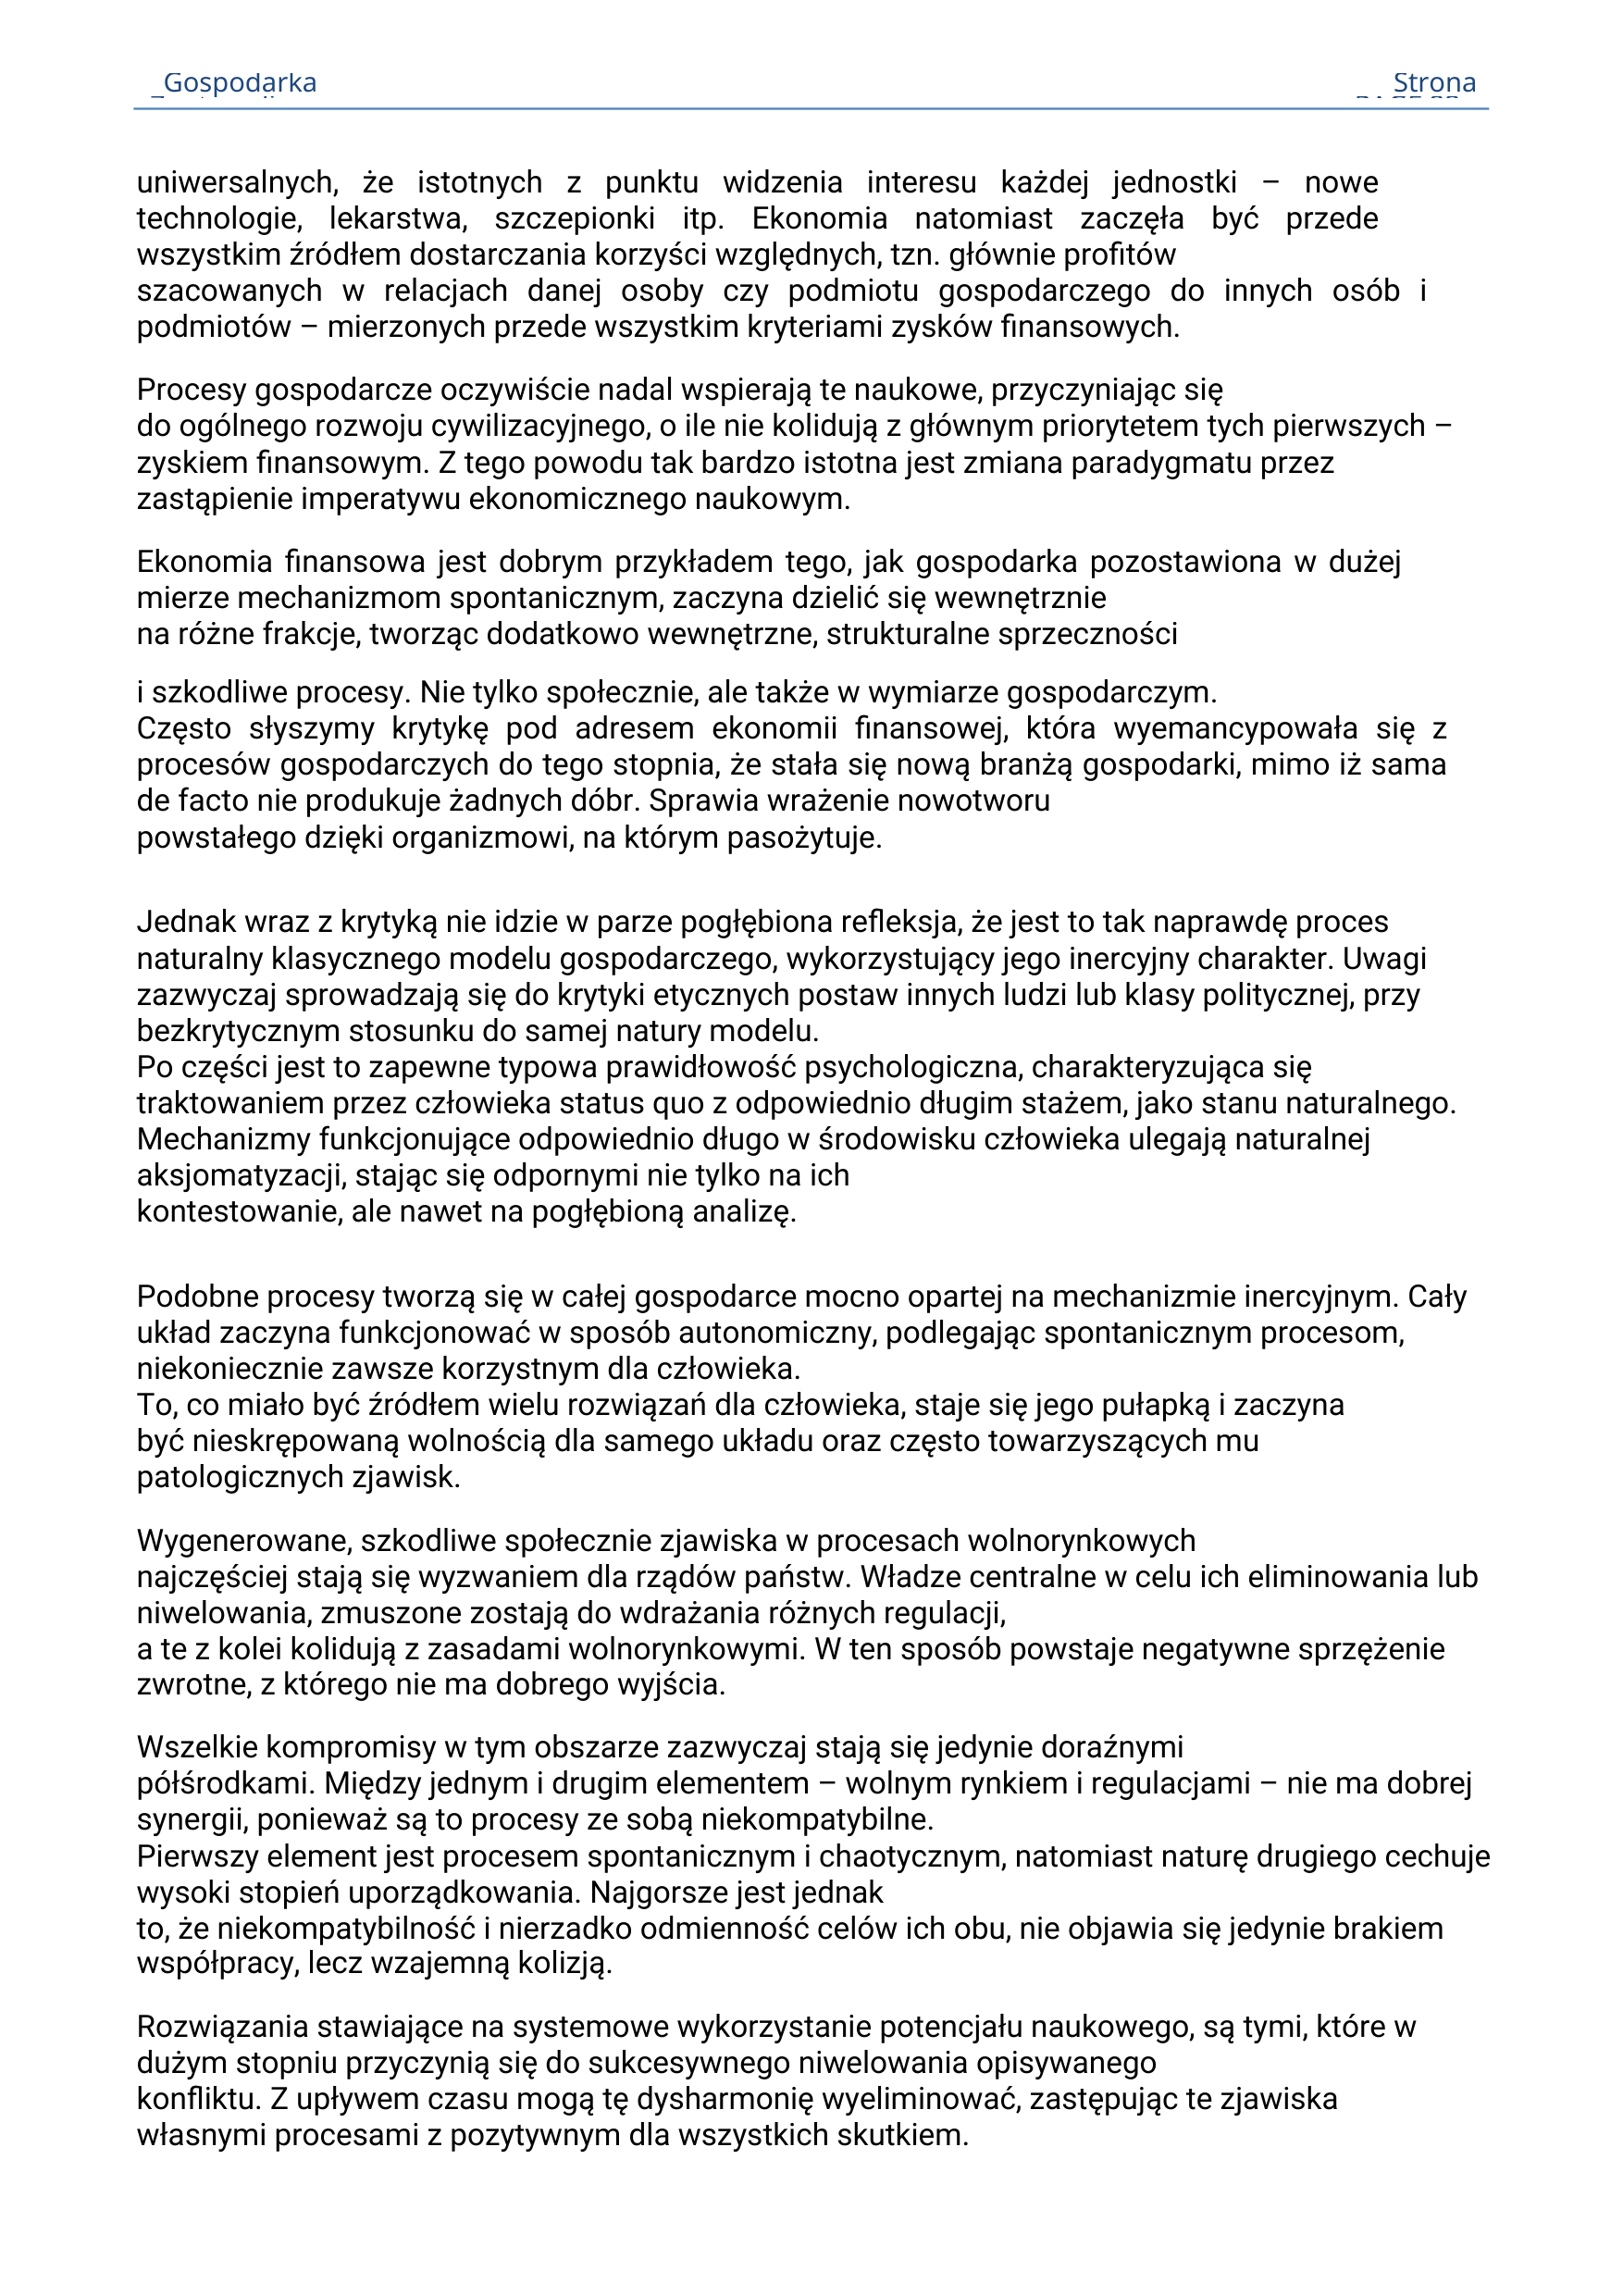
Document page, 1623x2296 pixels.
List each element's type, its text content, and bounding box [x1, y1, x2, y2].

text to, że niekompatybilność i nierzadko odmienność celów ich obu, nie objawia się jedynie brakiem współpracy, lecz wzajemną kolizją. [136, 1910, 1476, 1981]
text Często słyszymy krytykę pod adresem ekonomii finansowej, która wyemancypowała się z procesów gospodarczych do tego stopnia, że stała się nową branżą gospodarki, mimo iż sama de facto nie produkuje żadnych dóbr. Sprawia wrażenie nowotworu [136, 711, 1450, 819]
text konfliktu. Z upływem czasu mogą tę dysharmonię wyeliminować, zastępując te zjawiska własnymi procesami z pozytywnym dla wszystkich skutkiem. [136, 2081, 1349, 2153]
text powstałego dzięki organizmowi, na którym pasożytuje. [136, 819, 1497, 855]
text Wygenerowane, szkodliwe społecznie zjawiska w procesach wolnorynkowych [136, 1522, 1497, 1558]
text najczęściej stają się wyzwaniem dla rządów państw. Władze centralne w celu ich eliminowania lub niwelowania, zmuszone zostają do wdrażania różnych regulacji, [136, 1558, 1497, 1631]
text Procesy gospodarcze oczywiście nadal wspierają te naukowe, przyczyniając się [136, 372, 1497, 408]
text szacowanych w relacjach danej osoby czy podmiotu gospodarczego do innych osób i podmiotów – mierzonych przede wszystkim kryteriami zysków finansowych. [136, 272, 1429, 345]
text do ogólnego rozwoju cywilizacyjnego, o ile nie kolidują z głównym priorytetem tych pierwszych – zyskiem finansowym. Z tego powodu tak bardzo istotna jest zmiana paradygmatu przez zastąpienie imperatywu ekonomicznego naukowym. [136, 408, 1497, 516]
text Pierwszy element jest procesem spontanicznym i chaotycznym, natomiast naturę drugiego cechuje wysoki stopień uporządkowania. Najgorsze jest jednak [136, 1838, 1497, 1910]
text a te z kolei kolidują z zasadami wolnorynkowymi. W ten sposób powstaje negatywne sprzężenie zwrotne, z którego nie ma dobrego wyjścia. [136, 1632, 1497, 1702]
text uniwersalnych, że istotnych z punktu widzenia interesu każdej jednostki – nowe technologie, lekarstwa, szczepionki itp. Ekonomia natomiast zaczęła być przede wszystkim źródłem dostarczania korzyści względnych, tzn. głównie profitów [136, 164, 1381, 272]
text Rozwiązania stawiające na systemowe wykorzystanie potencjału naukowego, są tymi, które w dużym stopniu przyczynią się do sukcesywnego niwelowania opisywanego [136, 2009, 1497, 2081]
text Podobne procesy tworzą się w całej gospodarce mocno opartej na mechanizmie inercyjnym. Cały układ zaczyna funkcjonować w sposób autonomiczny, podlegając spontanicznym procesom, niekoniecznie zawsze korzystnym dla człowieka. [136, 1278, 1497, 1387]
text i szkodliwe procesy. Nie tylko społecznie, ale także w wymiarze gospodarczym. [136, 675, 1497, 711]
text Po części jest to zapewne typowa prawidłowość psychologiczna, charakteryzująca się traktowaniem przez człowieka status quo z odpowiednio długim stażem, jako stanu naturalnego. Mechanizmy funkcjonujące odpowiednio długo w środowisku człowieka ulegają naturalnej aksjomatyzacji, stając się odpornymi nie tylko na ich [136, 1049, 1497, 1193]
text To, co miało być źródłem wielu rozwiązań dla człowieka, staje się jego pułapką i zaczyna być nieskrępowaną wolnością dla samego układu oraz często towarzyszących mu patologicznych zjawisk. [136, 1387, 1363, 1496]
text Wszelkie kompromisy w tym obszarze zazwyczaj stają się jedynie doraźnymi [136, 1730, 1497, 1766]
text na różne frakcje, tworząc dodatkowo wewnętrzne, strukturalne sprzeczności [136, 616, 1497, 652]
text półśrodkami. Między jednym i drugim elementem – wolnym rynkiem i regulacjami – nie ma dobrej synergii, ponieważ są to procesy ze sobą niekompatybilne. [136, 1766, 1476, 1838]
text Ekonomia finansowa jest dobrym przykładem tego, jak gospodarka pozostawiona w dużej mierze mechanizmom spontanicznym, zaczyna dzielić się wewnętrznie [136, 543, 1404, 616]
text kontestowanie, ale nawet na pogłębioną analizę. [136, 1193, 1497, 1229]
text Jednak wraz z krytyką nie idzie w parze pogłębiona refleksja, że jest to tak naprawdę proces naturalny klasycznego modelu gospodarczego, wykorzystujący jego inercyjny charakter. Uwagi zazwyczaj sprowadzają się do krytyki etycznych postaw innych ludzi lub klasy politycznej, przy bezkrytycznym stosunku do samej natury modelu. [136, 904, 1497, 1049]
